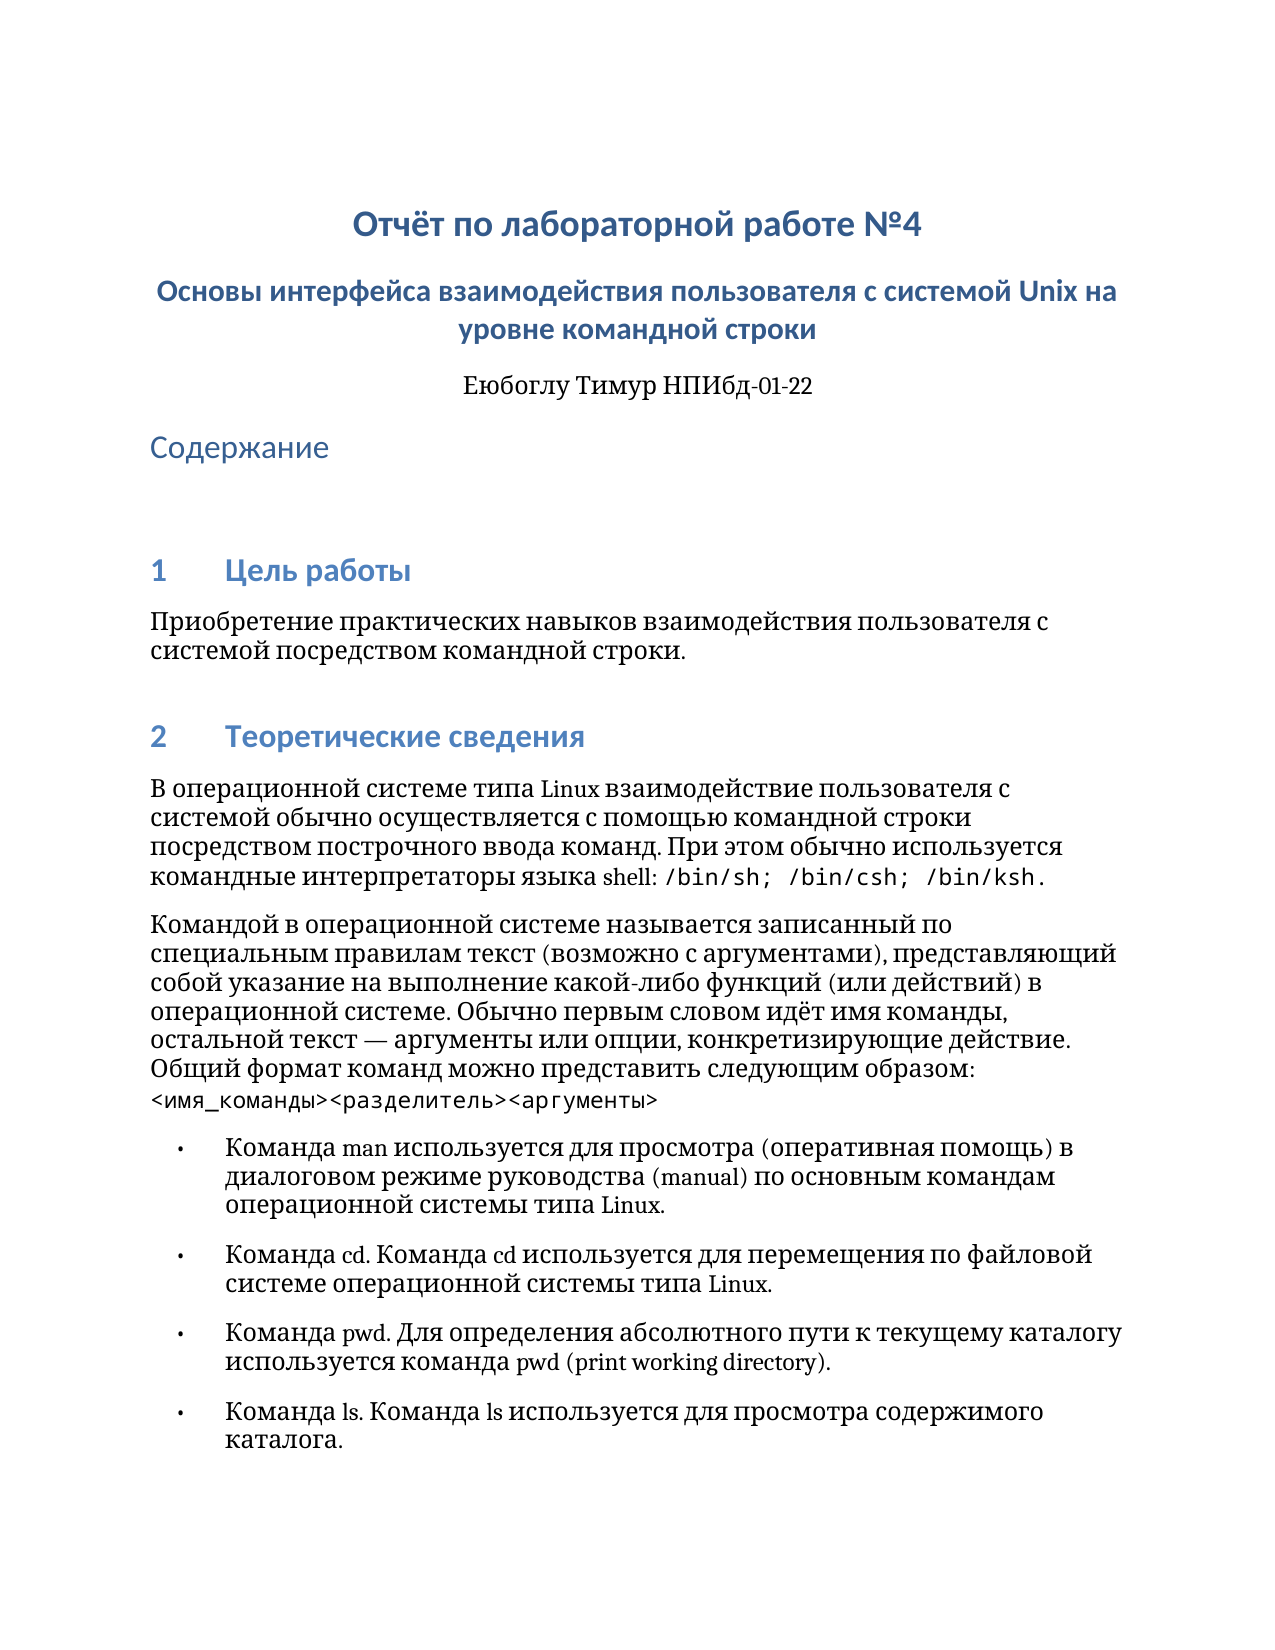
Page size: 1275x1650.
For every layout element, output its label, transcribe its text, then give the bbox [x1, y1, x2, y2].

list Команда man используется для просмотра (оперативная помощь) в диалоговом режиме руководства (manual) по основным командам операционной системы типа Linux. [175, 1134, 1125, 1220]
subtitle 2 Теоретические сведения [150, 716, 1125, 756]
list Команда cd. Команда cd используется для перемещения по файловой системе операционной системы типа Linux. [175, 1241, 1125, 1298]
text Еюбоглу Тимур НПИбд-01-22 [150, 372, 1125, 401]
list Команда pwd. Для определения абсолютного пути к текущему каталогу используется команда pwd (print working directory). [175, 1319, 1125, 1377]
text В операционной системе типа Linux взаимодействие пользователя с системой обычно осуществляется с помощью командной строки посредством построчного ввода команд. При этом обычно используется командные интерпретаторы языка shell: /bin/sh; /bin/csh; /bin/ksh. [150, 775, 1125, 892]
text Приобретение практических навыков взаимодействия пользователя с системой посредством командной строки. [150, 608, 1125, 666]
title Отчёт по лабораторной работе №4 [150, 200, 1125, 246]
subtitle Основы интерфейса взаимодействия пользователя с системой Unix на уровне командной строки [150, 271, 1125, 347]
text Командой в операционной системе называется записанный по специальным правилам текст (возможно с аргументами), представляющий собой указание на выполнение какой-либо функций (или действий) в операционной системе. Обычно первым словом идёт имя команды, остальной текст — аргументы или опции, конкретизирующие действие. Общий формат команд можно представить следующим образом: <имя_команды><разделитель><аргументы> [150, 911, 1125, 1115]
subtitle 1 Цель работы [150, 548, 1125, 589]
list Команда ls. Команда ls используется для просмотра содержимого каталога. [175, 1397, 1125, 1455]
